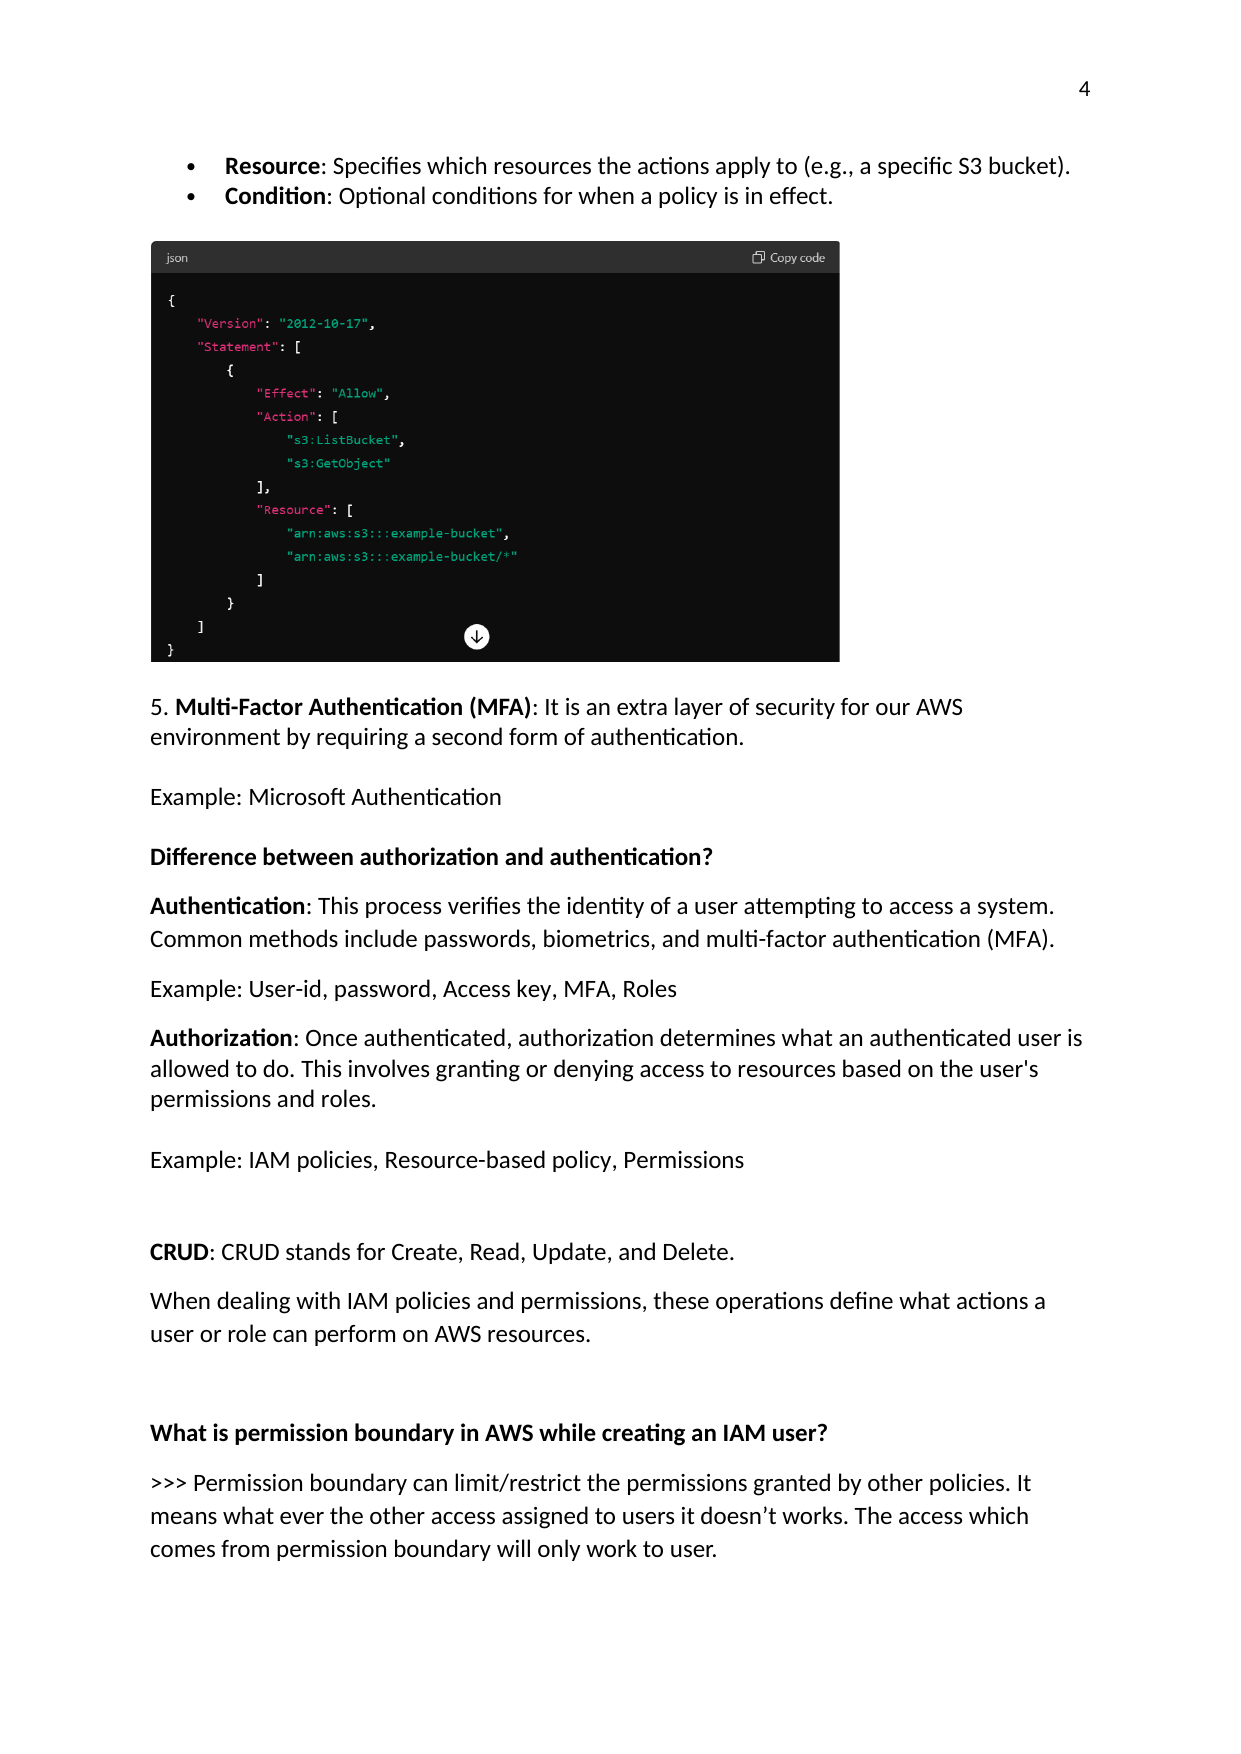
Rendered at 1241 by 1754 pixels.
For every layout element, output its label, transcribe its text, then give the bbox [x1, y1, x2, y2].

list Condition: Optional conditions for when a policy is in effect. [187, 181, 1090, 211]
text Authorization: Once authenticated, authorization determines what an authenticated user is allowed to do. This involves granting or denying access to resources based on the user's permissions and roles. [150, 1022, 1090, 1114]
text Example: User-id, password, Access key, MFA, Roles [150, 973, 1090, 1003]
text CRUD: CRUD stands for Create, Read, Update, and Delete. [150, 1236, 1090, 1266]
text What is permission boundary in AWS while creating an IAM user? [150, 1418, 1090, 1448]
picture [150, 240, 840, 662]
text Authentication: This process verifies the identity of a user attempting to access a system. Common methods include passwords, biometrics, and multi-factor authentication (MFA). [150, 890, 1090, 954]
text Example: Microsoft Authentication [150, 781, 1090, 811]
text 5. Multi-Factor Authentication (MFA): It is an extra layer of security for our AWS environment by requiring a second form of authentication. [150, 691, 1090, 752]
text Example: IAM policies, Resource-based policy, Permissions [150, 1144, 1090, 1175]
text Difference between authorization and authentication? [150, 841, 1090, 871]
text >>> Permission boundary can limit/restrict the permissions granted by other policies. It means what ever the other access assigned to users it doesn’t works. The access which comes from permission boundary will only work to user. [150, 1467, 1090, 1563]
list Resource: Specifies which resources the actions apply to (e.g., a specific S3 bucket). [187, 150, 1090, 181]
text When dealing with IAM policies and permissions, these operations define what actions a user or role can perform on AWS resources. [150, 1286, 1090, 1349]
